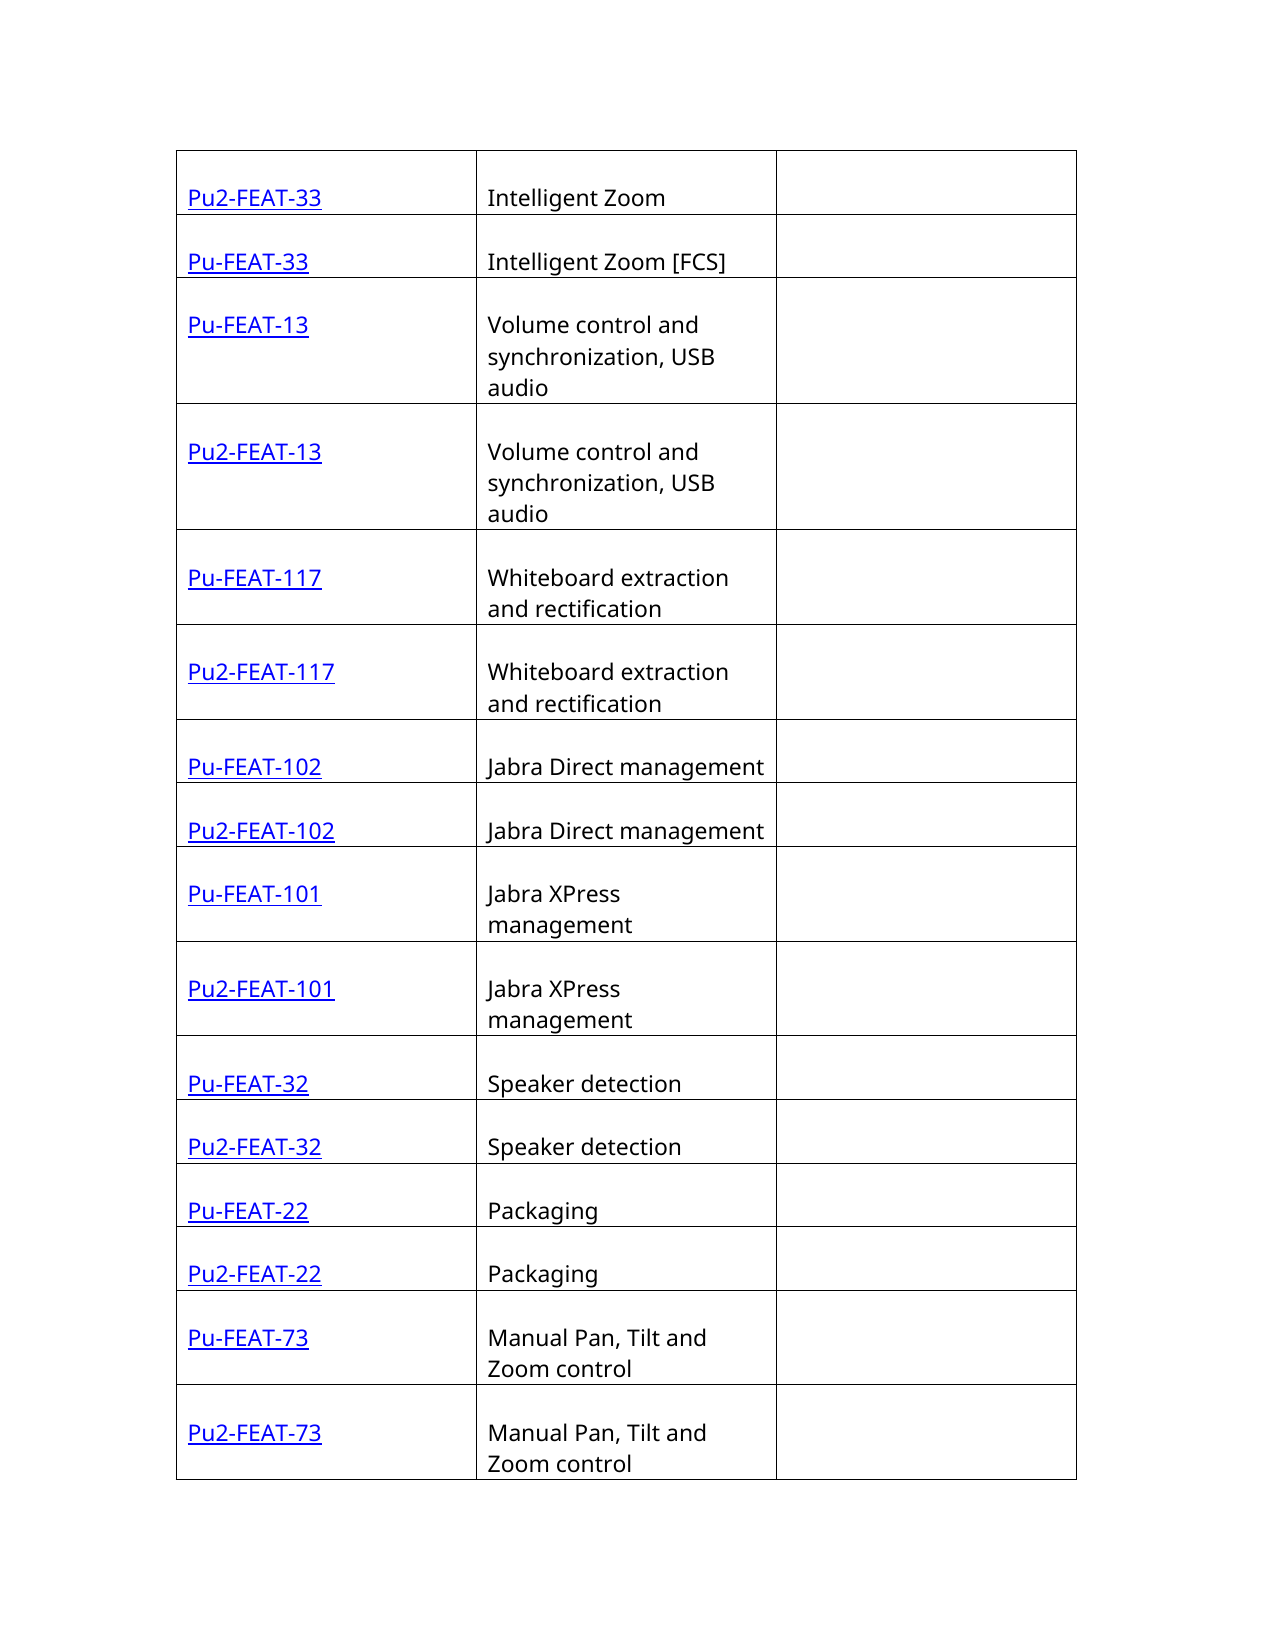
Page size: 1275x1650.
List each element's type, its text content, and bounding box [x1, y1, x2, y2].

table_cell [777, 278, 1076, 403]
table_cell Packaging [477, 1164, 776, 1226]
table_cell Jabra Direct management [477, 783, 776, 846]
table_cell [777, 847, 1076, 941]
table_cell Pu2-FEAT-102 [177, 783, 476, 846]
table_cell [777, 1164, 1076, 1226]
table_cell Volume control and synchronization, USB audio [477, 278, 776, 403]
table_cell Manual Pan, Tilt and Zoom control [477, 1385, 776, 1479]
table_cell Pu-FEAT-33 [177, 215, 476, 277]
table_cell Pu-FEAT-117 [177, 530, 476, 624]
table_cell Jabra XPress management [477, 847, 776, 941]
table_cell [777, 625, 1076, 719]
table_cell [777, 151, 1076, 213]
table_cell [777, 530, 1076, 624]
table_cell [777, 1385, 1076, 1479]
table_cell Jabra XPress management [477, 942, 776, 1035]
table_cell Pu2-FEAT-73 [177, 1385, 476, 1479]
table_cell [777, 1227, 1076, 1289]
table_cell [777, 783, 1076, 846]
table_cell Intelligent Zoom [477, 151, 776, 213]
table_cell [777, 1036, 1076, 1099]
table_cell Manual Pan, Tilt and Zoom control [477, 1291, 776, 1384]
table_cell Pu-FEAT-73 [177, 1291, 476, 1384]
table_cell Whiteboard extraction and rectification [477, 530, 776, 624]
table_cell Packaging [477, 1227, 776, 1289]
table_cell Speaker detection [477, 1036, 776, 1099]
table_cell Pu2-FEAT-13 [177, 404, 476, 529]
table_cell [777, 720, 1076, 782]
table_cell [777, 404, 1076, 529]
table_cell Pu2-FEAT-32 [177, 1100, 476, 1162]
table_cell Pu2-FEAT-33 [177, 151, 476, 213]
table_cell Jabra Direct management [477, 720, 776, 782]
table_cell Whiteboard extraction and rectification [477, 625, 776, 719]
table_cell [777, 1100, 1076, 1162]
table_cell Pu-FEAT-101 [177, 847, 476, 941]
table_cell Intelligent Zoom [FCS] [477, 215, 776, 277]
table_cell [777, 215, 1076, 277]
table_cell Pu-FEAT-102 [177, 720, 476, 782]
table_cell Speaker detection [477, 1100, 776, 1162]
table_cell Pu-FEAT-13 [177, 278, 476, 403]
table_cell Pu-FEAT-32 [177, 1036, 476, 1099]
table_cell Pu2-FEAT-22 [177, 1227, 476, 1289]
table_cell Volume control and synchronization, USB audio [477, 404, 776, 529]
table_cell Pu2-FEAT-117 [177, 625, 476, 719]
table_cell Pu-FEAT-22 [177, 1164, 476, 1226]
table_cell [777, 942, 1076, 1035]
table_cell Pu2-FEAT-101 [177, 942, 476, 1035]
table_cell [777, 1291, 1076, 1384]
